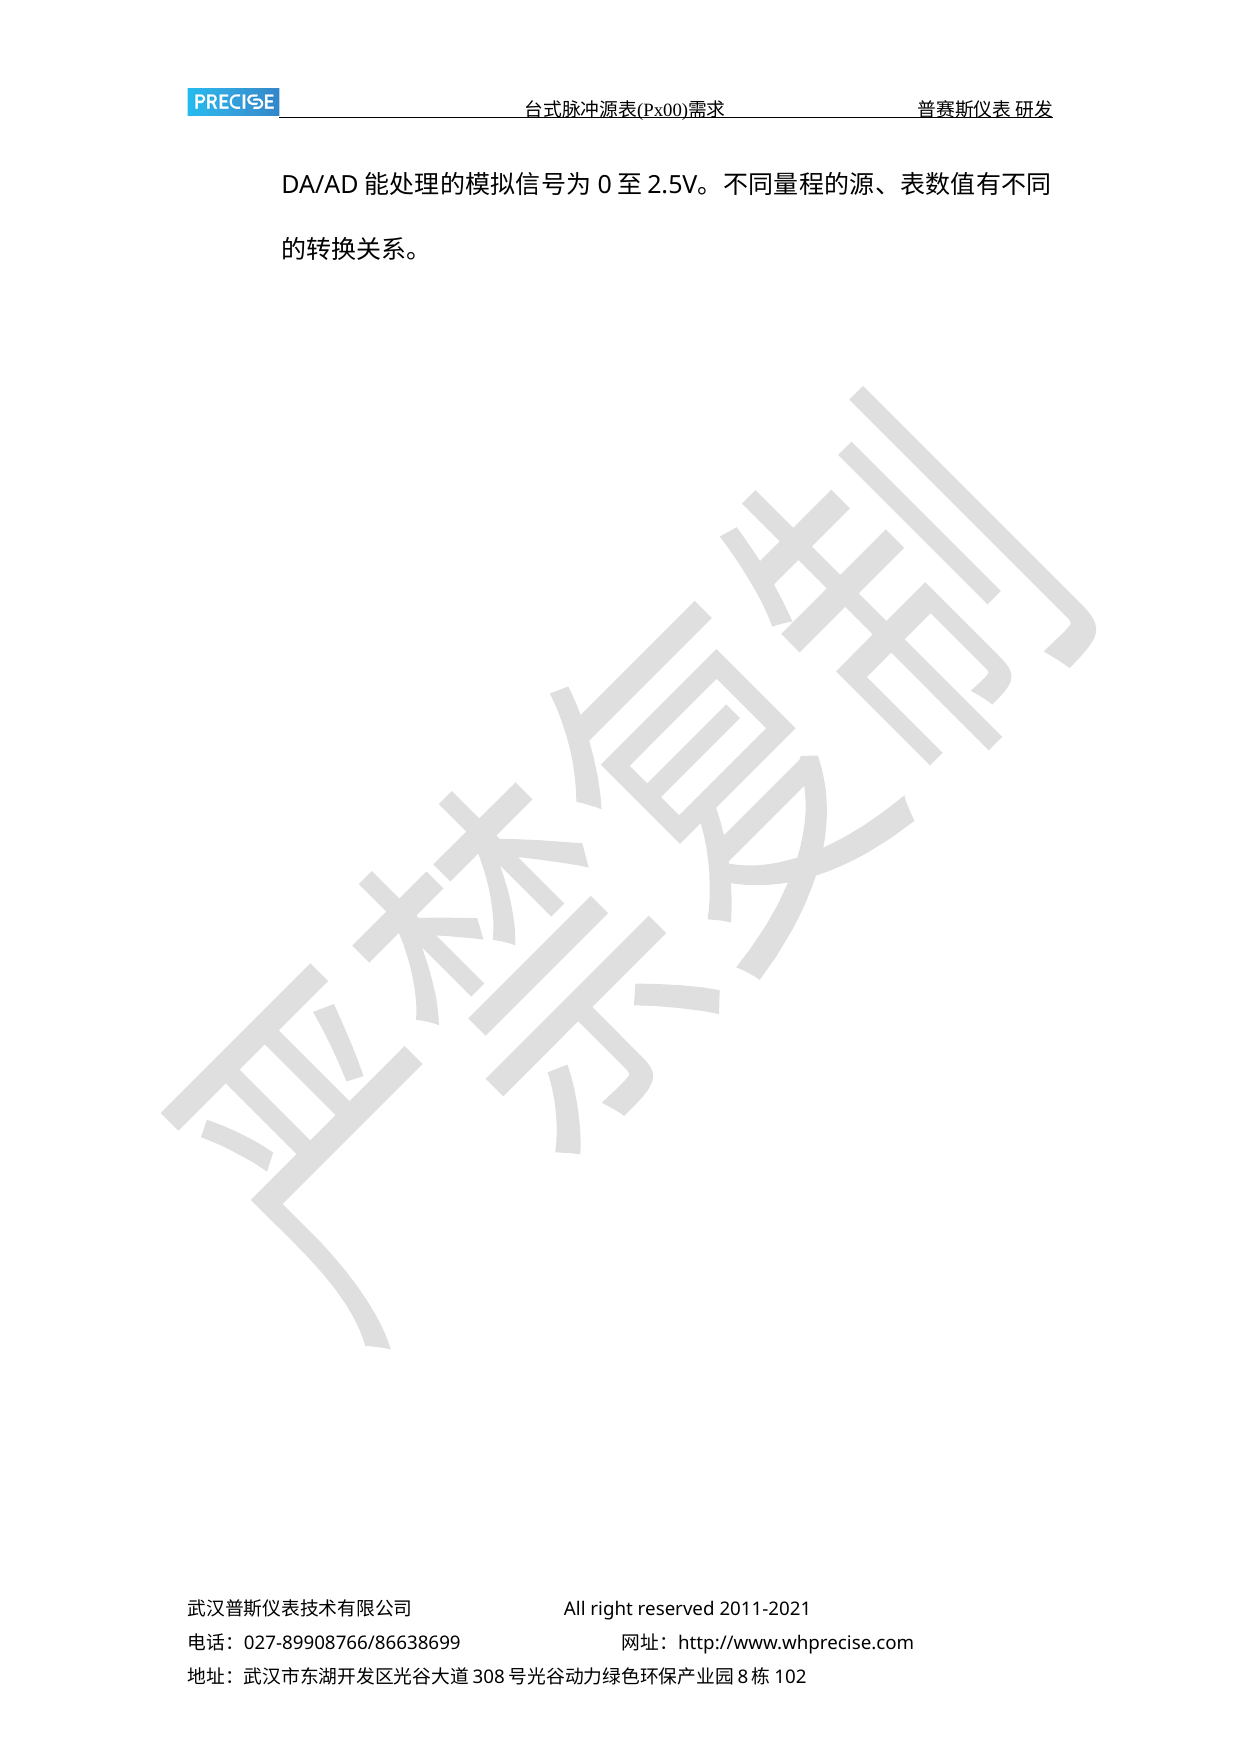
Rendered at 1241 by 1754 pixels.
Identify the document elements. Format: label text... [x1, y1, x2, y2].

picture [187, 88, 280, 116]
list DA/AD能处理的模拟信号为0至2.5V。不同量程的源、表数值有不同的转换关系。 [281, 150, 1053, 280]
